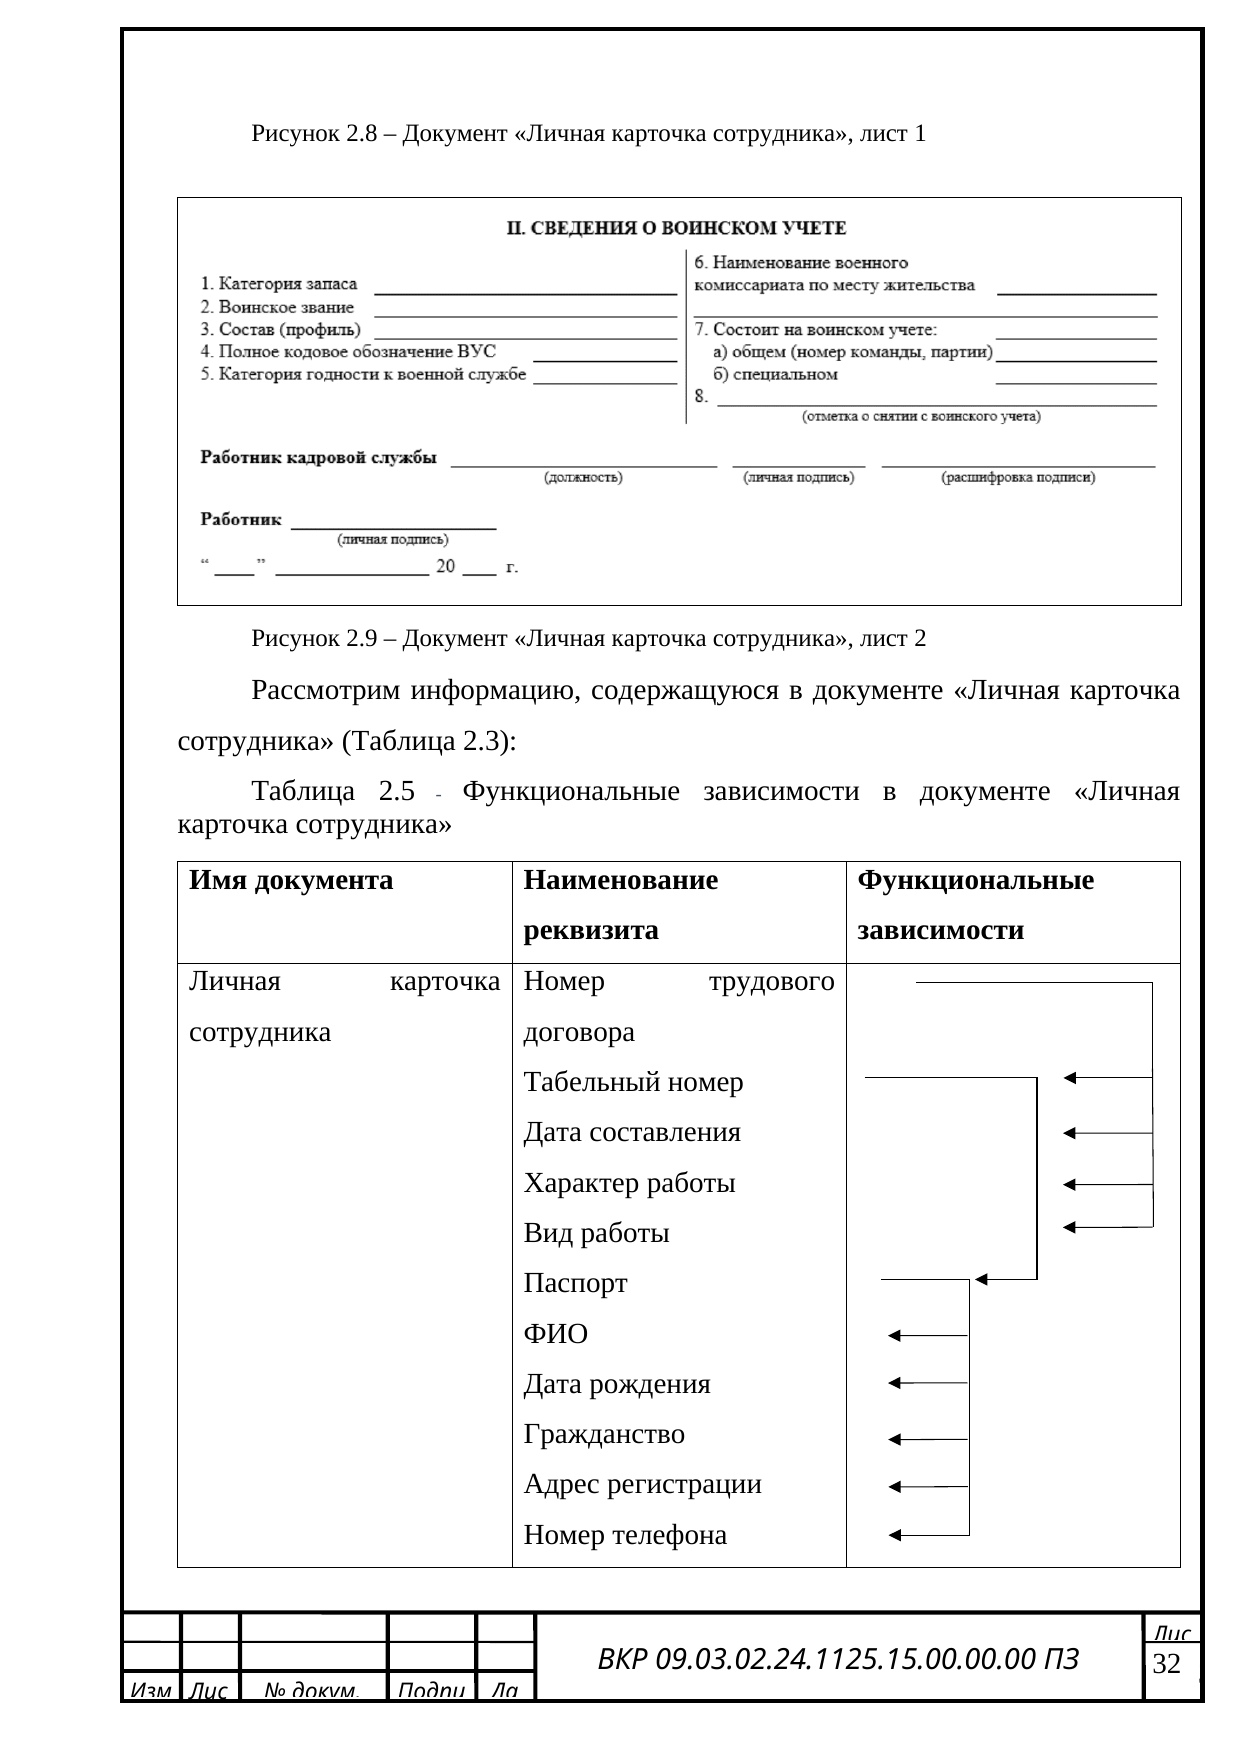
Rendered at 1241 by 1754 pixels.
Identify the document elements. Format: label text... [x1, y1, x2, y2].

table_cell [847, 964, 1180, 1567]
text Рисунок 2.9 – Документ «Личная карточка сотрудника», лист 2 [177, 623, 1181, 652]
text Рисунок 2.8 – Документ «Личная карточка сотрудника», лист 1 [177, 118, 1181, 147]
picture [178, 198, 1181, 605]
table_header Функциональные зависимости [847, 862, 1180, 962]
text Рассмотрим информацию, содержащуюся в документе «Личная карточка сотрудника» (Таблица 2.3): [177, 672, 1181, 756]
table_cell Номер трудового договора Табельный номер Дата составления Характер работы Вид работы Паспорт ФИО Дата рождения Гражданство Адрес регистрации Номер телефона [513, 964, 846, 1567]
table_cell Личная карточка сотрудника [178, 964, 512, 1567]
table_header Наименование реквизита [513, 862, 846, 962]
table_header Имя документа [178, 862, 512, 962]
